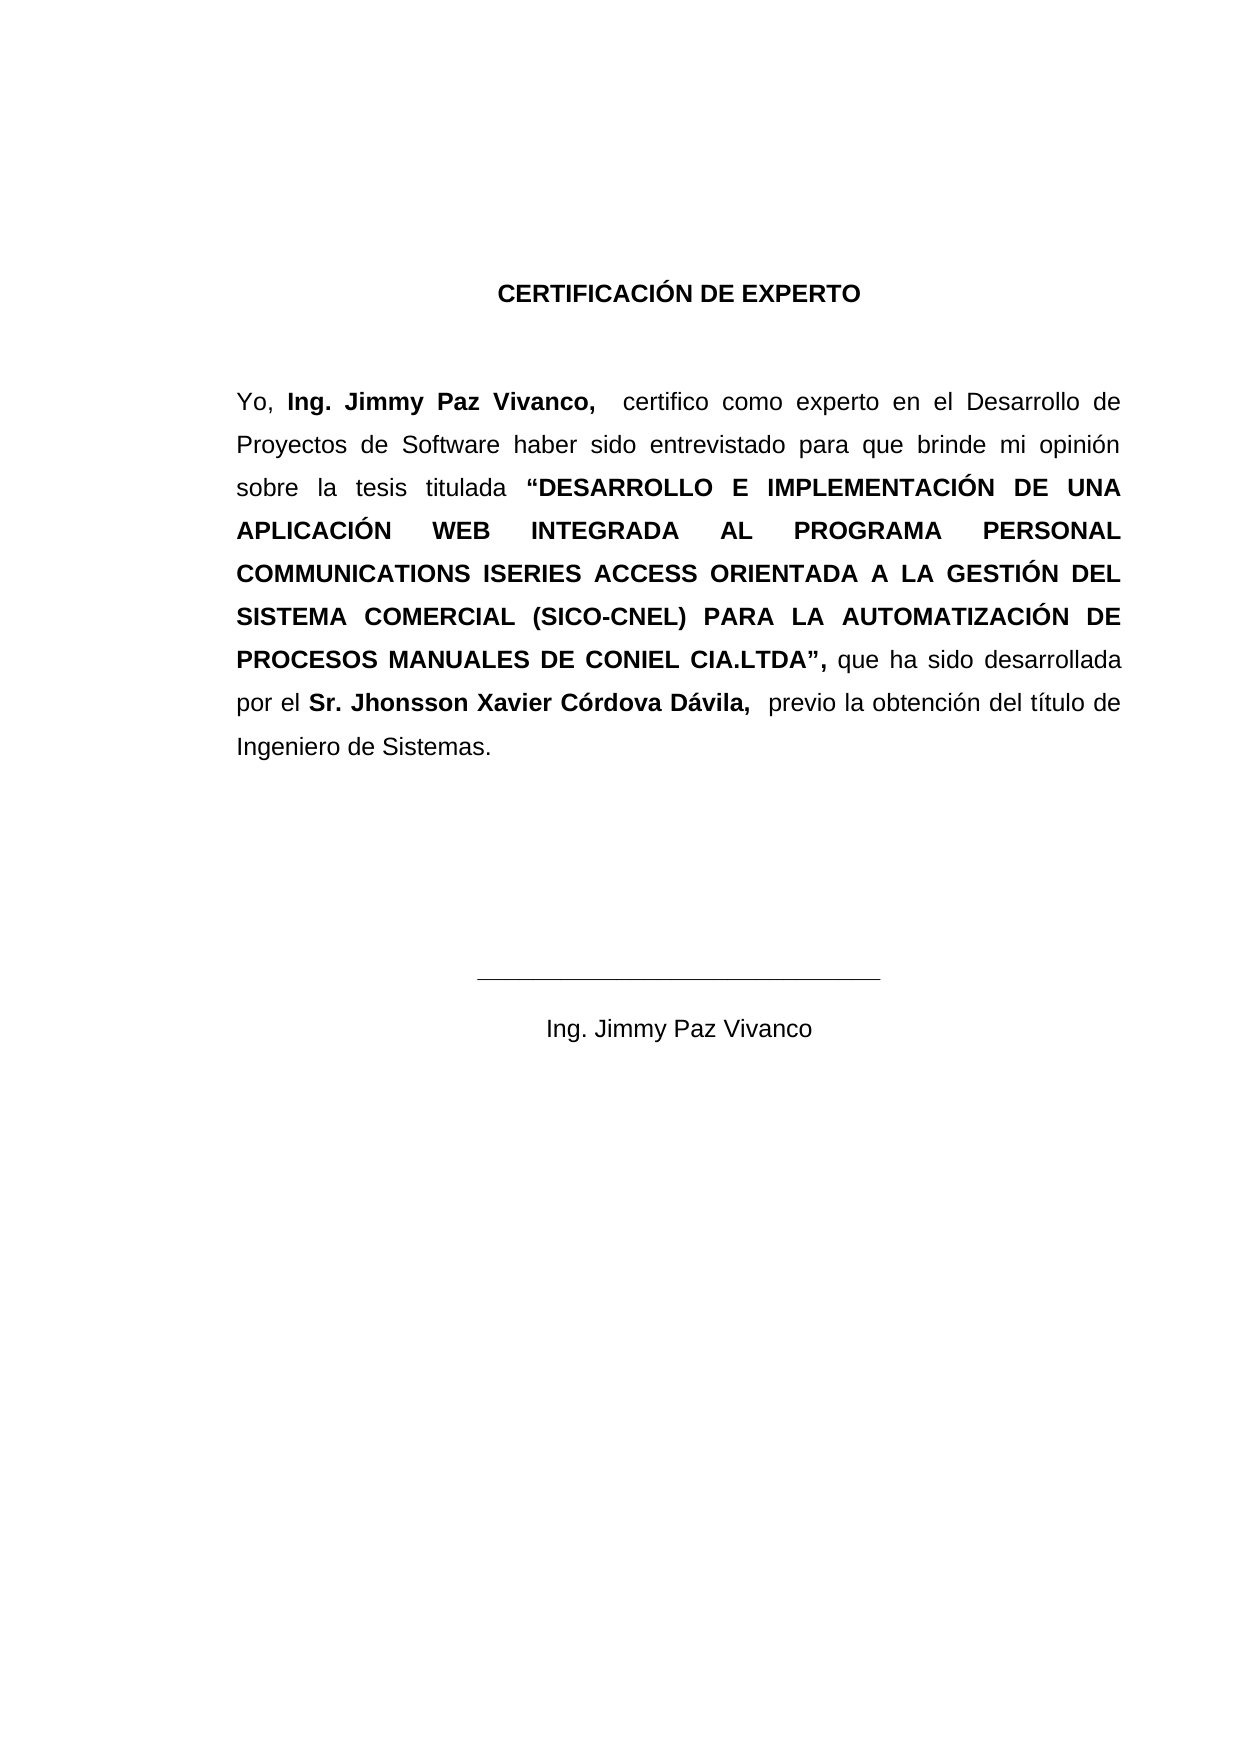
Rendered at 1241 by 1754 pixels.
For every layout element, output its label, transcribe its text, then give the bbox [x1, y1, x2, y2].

text CERTIFICACIÓN DE EXPERTO [236, 279, 1122, 307]
text _____________________________ [236, 954, 1122, 983]
text Ing. Jimmy Paz Vivanco [236, 1014, 1122, 1042]
text Yo, Ing. Jimmy Paz Vivanco, certifico como experto en el Desarrollo de Proyectos de Software haber sido entrevistado para que brinde mi opinión sobre la tesis titulada “DESARROLLO E IMPLEMENTACIÓN DE UNA APLICACIÓN WEB INTEGRADA AL PROGRAMA PERSONAL COMMUNICATIONS ISERIES ACCESS ORIENTADA A LA GESTIÓN DEL SISTEMA COMERCIAL (SICO-CNEL) PARA LA AUTOMATIZACIÓN DE PROCESOS MANUALES DE CONIEL CIA.LTDA”, que ha sido desarrollada por el Sr. Jhonsson Xavier Córdova Dávila, previo la obtención del título de Ingeniero de Sistemas. [236, 386, 1122, 760]
